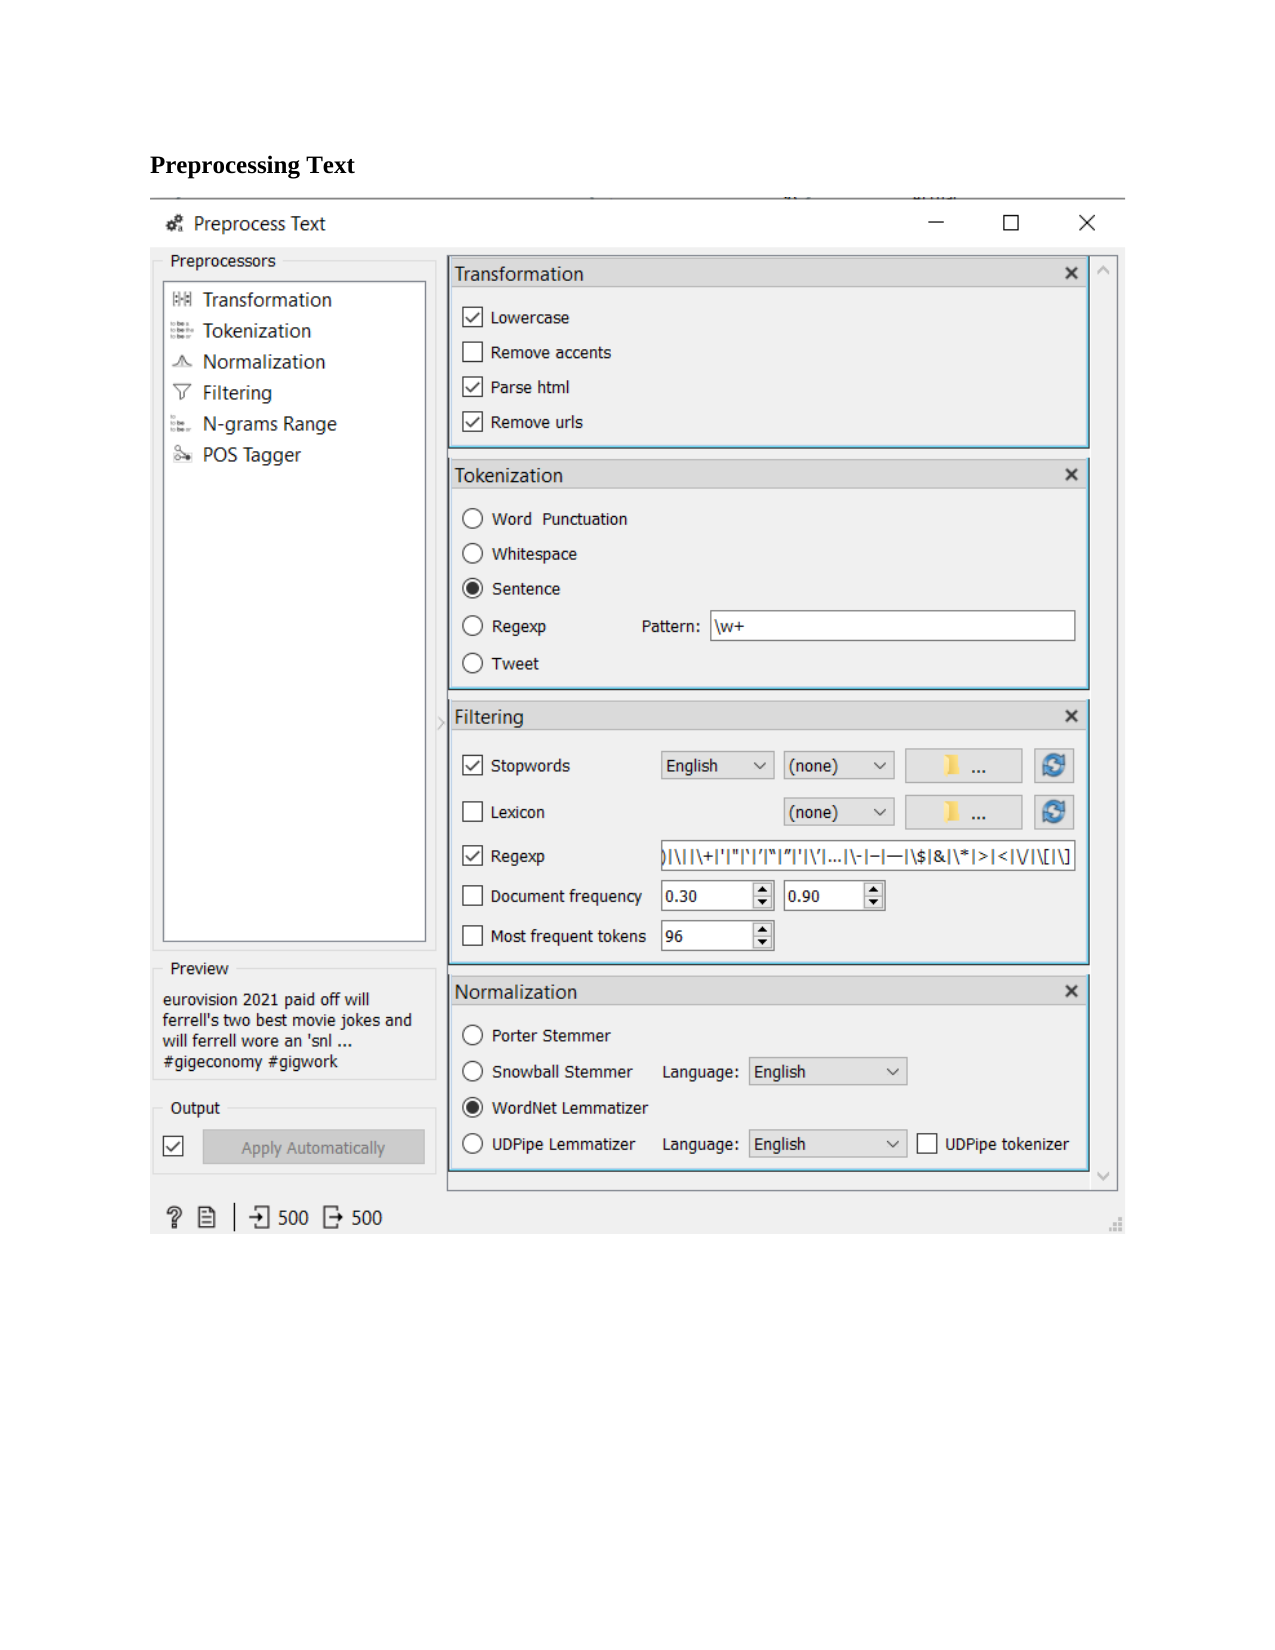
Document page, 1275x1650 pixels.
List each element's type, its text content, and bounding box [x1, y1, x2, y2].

text Preprocessing Text [150, 150, 1125, 179]
picture [150, 197, 1125, 1234]
